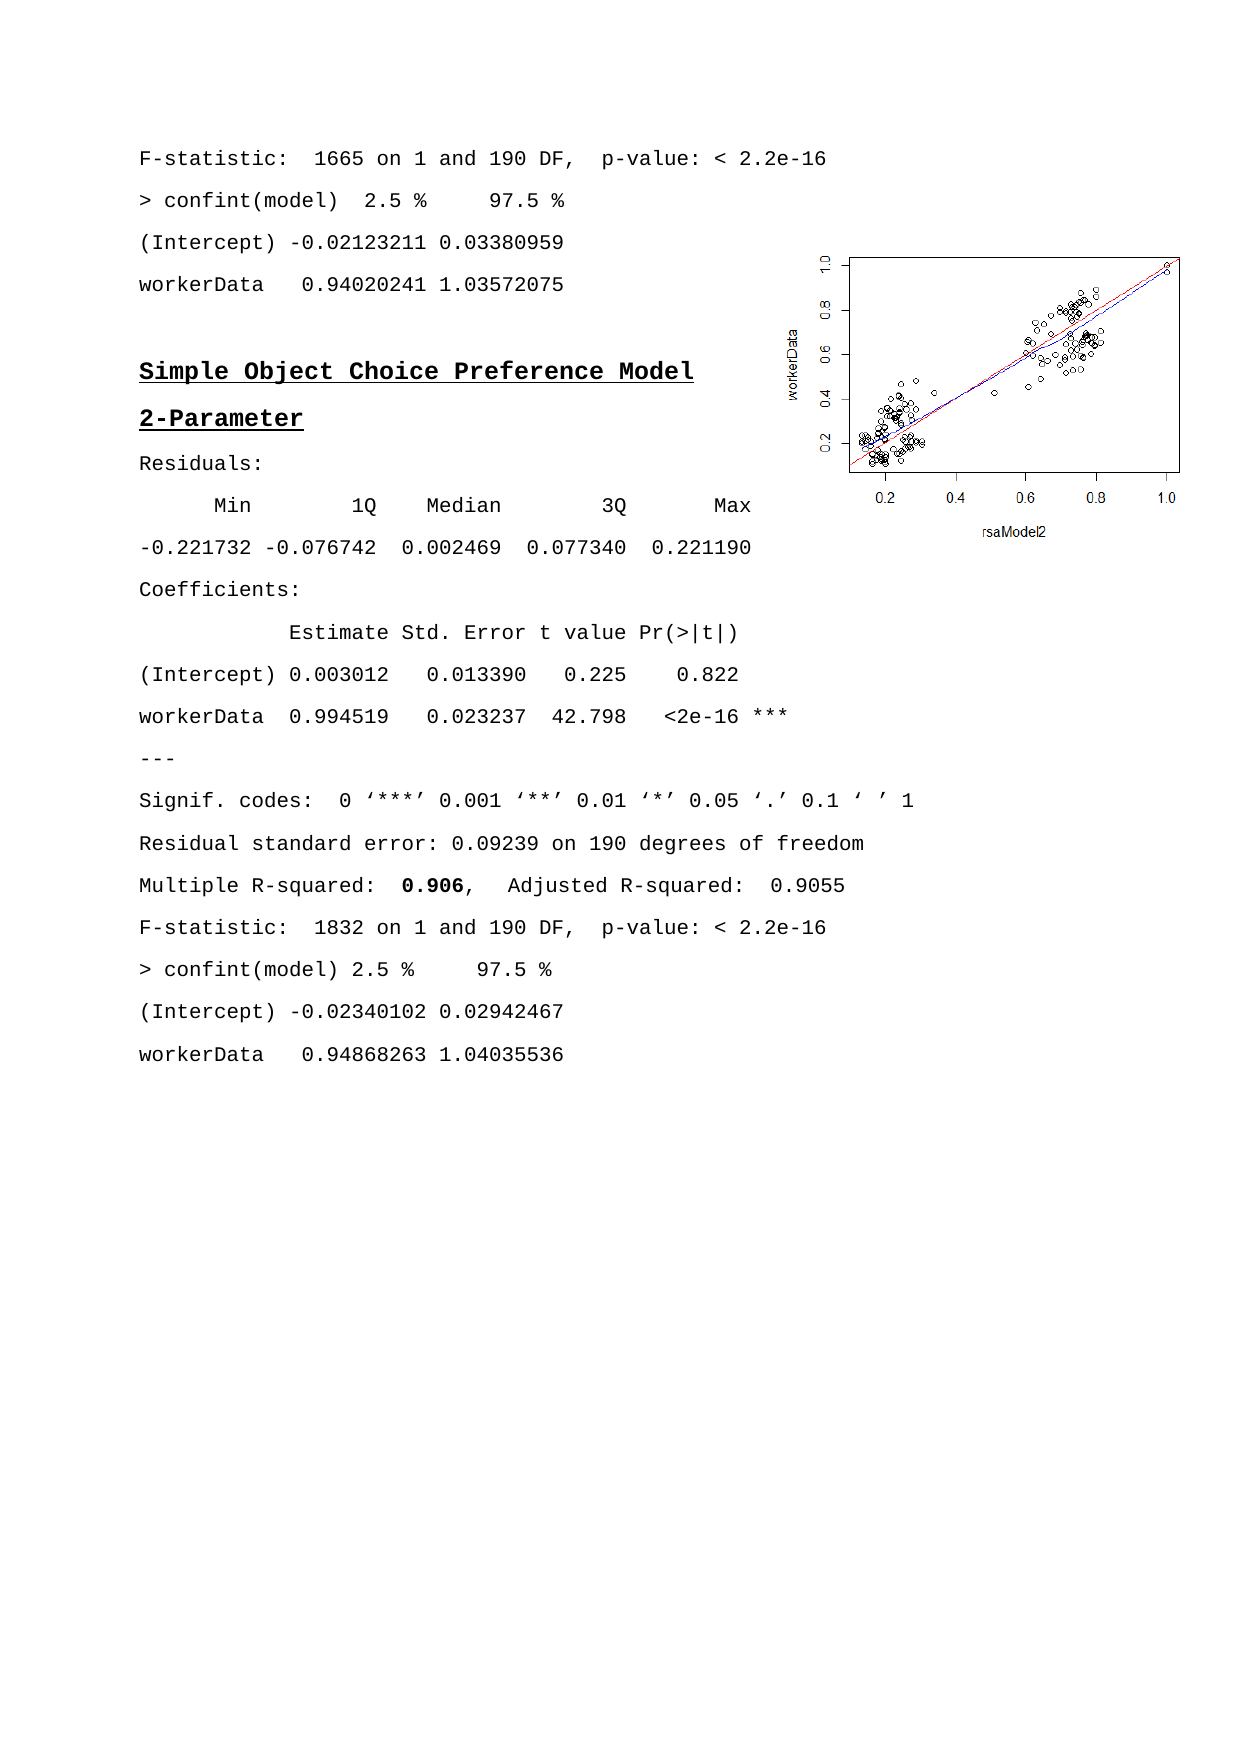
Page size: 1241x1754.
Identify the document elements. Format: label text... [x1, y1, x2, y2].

text > confint(model) 2.5 % 97.5 % [139, 190, 781, 213]
text Residuals: [139, 453, 781, 477]
text (Intercept) 0.003012 0.013390 0.225 0.822 [139, 664, 1101, 687]
text (Intercept) -0.02340102 0.02942467 [139, 1001, 1101, 1025]
text workerData 0.994519 0.023237 42.798 <2e-16 *** [139, 706, 1101, 730]
text Min 1Q Median 3Q Max [139, 495, 781, 519]
text Coefficients: [139, 579, 1101, 603]
text --- [139, 748, 1101, 772]
text Multiple R-squared: 0.906, Adjusted R-squared: 0.9055 [139, 875, 1101, 898]
text Simple Object Choice Preference Model [139, 358, 781, 387]
text F-statistic: 1665 on 1 and 190 DF, p-value: < 2.2e-16 [139, 148, 1101, 171]
text > confint(model) 2.5 % 97.5 % [139, 959, 1101, 983]
text (Intercept) -0.02123211 0.03380959 [139, 232, 781, 256]
text workerData 0.94868263 1.04035536 [139, 1043, 1101, 1067]
text F-statistic: 1832 on 1 and 190 DF, p-value: < 2.2e-16 [139, 917, 1101, 941]
text workerData 0.94020241 1.03572075 [139, 274, 781, 298]
text Estimate Std. Error t value Pr(>|t|) [139, 622, 1101, 645]
text Signif. codes: 0 ‘***’ 0.001 ‘**’ 0.01 ‘*’ 0.05 ‘.’ 0.1 ‘ ’ 1 [139, 790, 1101, 814]
text -0.221732 -0.076742 0.002469 0.077340 0.221190 [139, 537, 1101, 561]
text 2-Parameter [139, 406, 781, 434]
text Residual standard error: 0.09239 on 190 degrees of freedom [139, 833, 1101, 856]
picture [781, 189, 1214, 557]
